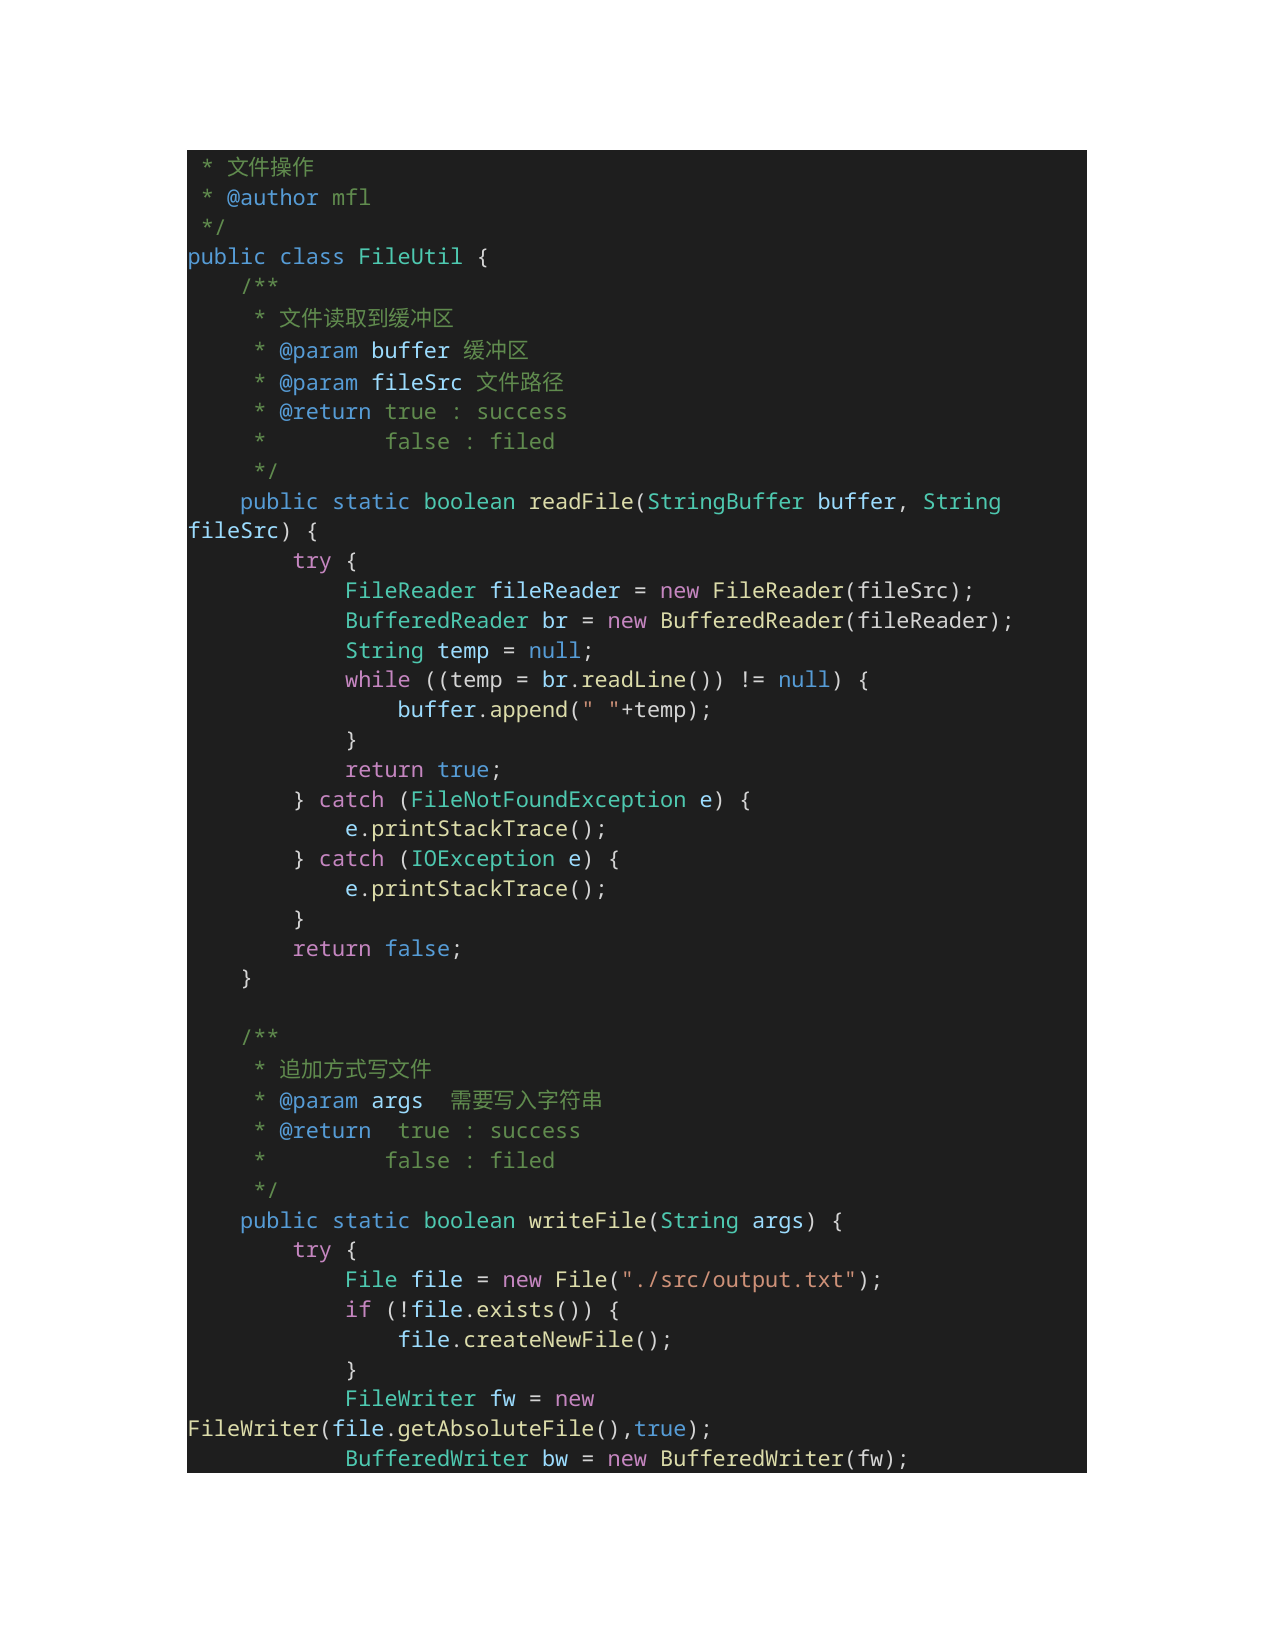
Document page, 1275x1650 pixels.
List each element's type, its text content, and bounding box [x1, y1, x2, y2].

text * @author mfl [187, 182, 1087, 212]
text public static boolean writeFile(String args) { [187, 1204, 1087, 1234]
text while ((temp = br.readLine()) != null) { [187, 664, 1087, 694]
text */ [187, 212, 1087, 241]
text * @param fileSrc 文件路径 [187, 364, 1087, 396]
text * 文件读取到缓冲区 [187, 301, 1087, 333]
text * 追加方式写文件 [187, 1052, 1087, 1083]
text FileReader fileReader = new FileReader(fileSrc); [187, 575, 1087, 605]
text } [187, 724, 1087, 754]
text /** [187, 1022, 1087, 1052]
text BufferedWriter bw = new BufferedWriter(fw); [187, 1443, 1087, 1473]
text } [187, 903, 1087, 932]
text * @return true : success [187, 396, 1087, 426]
text */ [187, 1175, 1087, 1204]
text String temp = null; [187, 634, 1087, 664]
text } catch (IOException e) { [187, 843, 1087, 873]
text buffer.append(" "+temp); [187, 694, 1087, 724]
text try { [187, 1234, 1087, 1264]
text BufferedReader br = new BufferedReader(fileReader); [187, 605, 1087, 634]
text * @param args 需要写入字符串 [187, 1083, 1087, 1115]
text try { [187, 545, 1087, 575]
text * 文件操作 [187, 150, 1087, 182]
text FileWriter fw = new FileWriter(file.getAbsoluteFile(),true); [187, 1383, 1087, 1443]
text * false : filed [187, 1145, 1087, 1175]
text e.printStackTrace(); [187, 813, 1087, 843]
text } [187, 962, 1087, 992]
text e.printStackTrace(); [187, 873, 1087, 903]
text return true; [187, 754, 1087, 783]
text public static boolean readFile(StringBuffer buffer, String fileSrc) { [187, 486, 1087, 545]
text * @return true : success [187, 1115, 1087, 1145]
text if (!file.exists()) { [187, 1294, 1087, 1324]
text * false : filed [187, 426, 1087, 456]
text file.createNewFile(); [187, 1324, 1087, 1353]
text public class FileUtil { [187, 241, 1087, 271]
text */ [187, 456, 1087, 486]
text * @param buffer 缓冲区 [187, 333, 1087, 364]
text /** [187, 271, 1087, 301]
text } [187, 1353, 1087, 1383]
text File file = new File("./src/output.txt"); [187, 1264, 1087, 1294]
text } catch (FileNotFoundException e) { [187, 783, 1087, 813]
text return false; [187, 932, 1087, 962]
